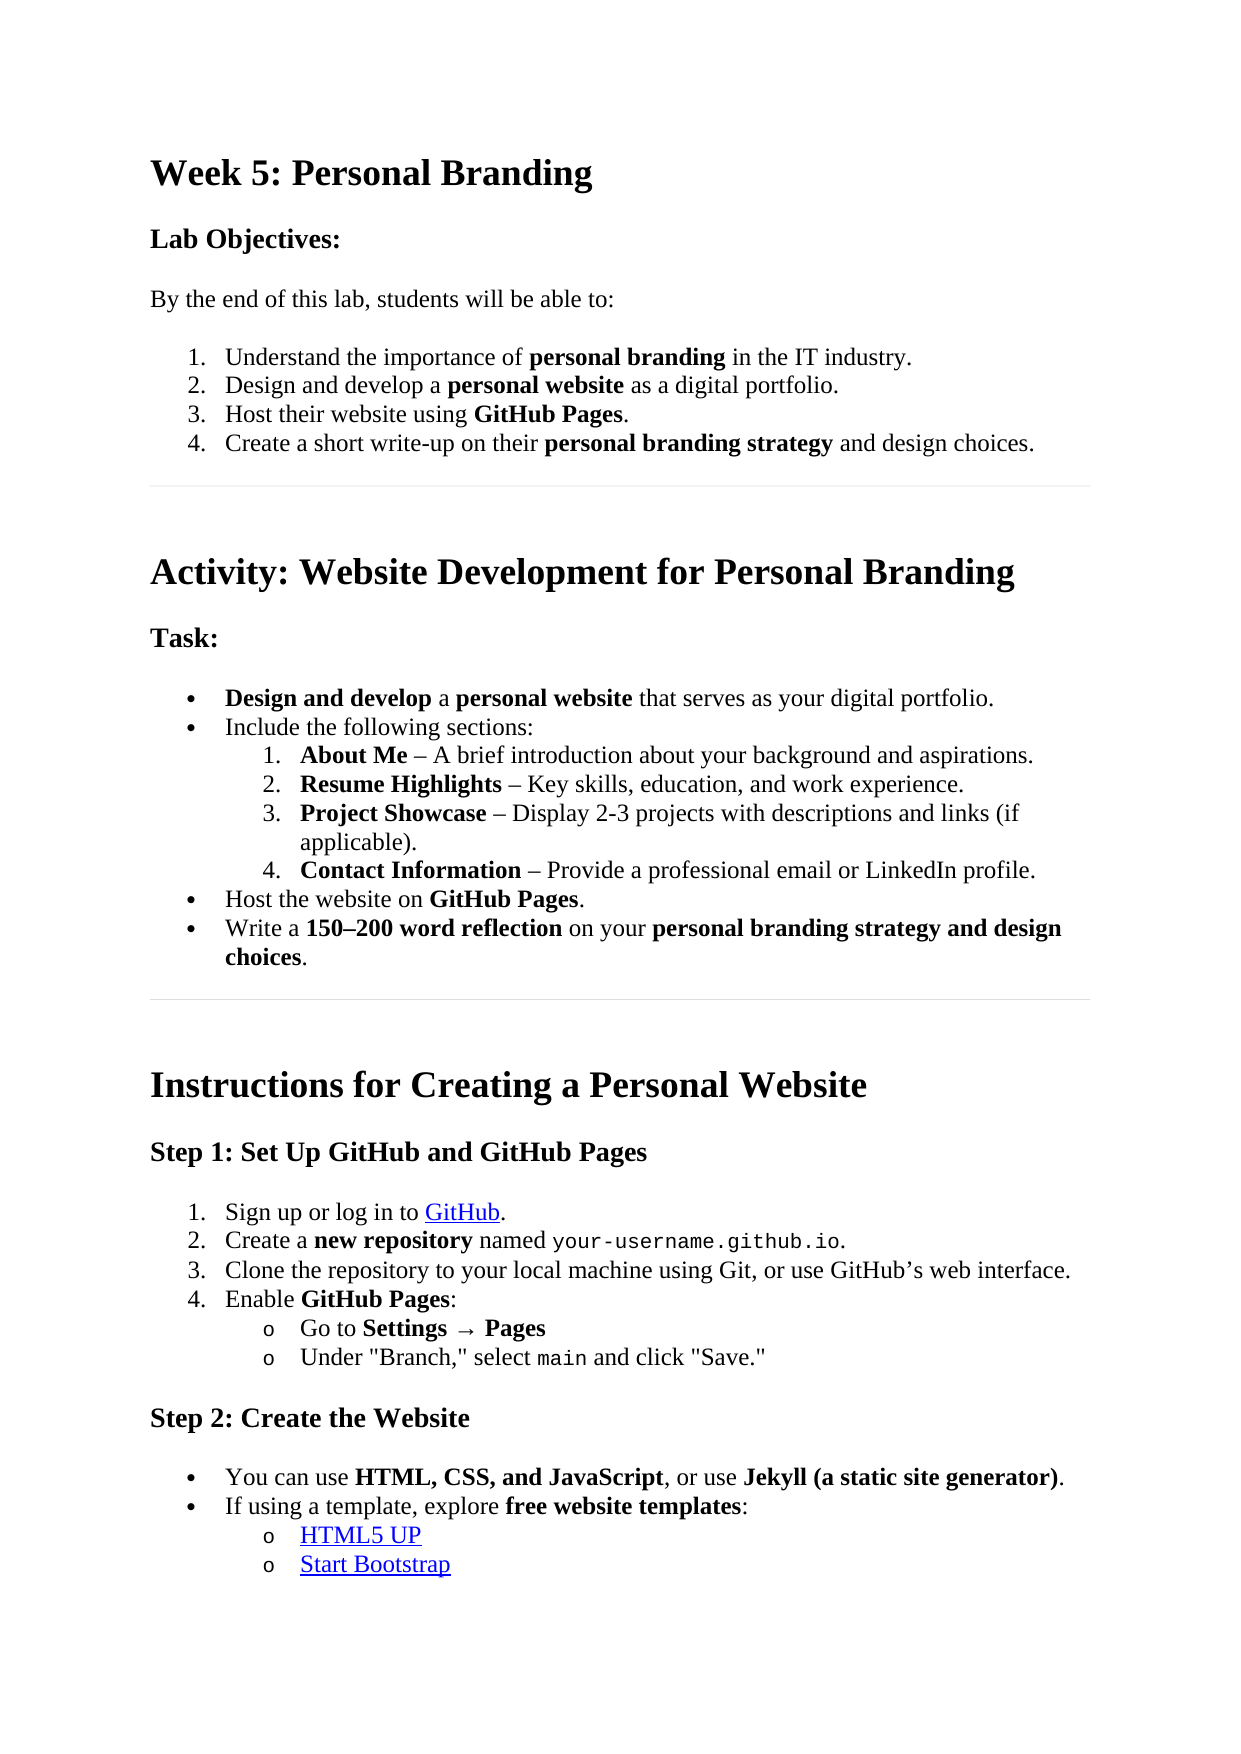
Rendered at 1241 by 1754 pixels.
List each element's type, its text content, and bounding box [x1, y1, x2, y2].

list You can use HTML, CSS, and JavaScript, or use Jekyll (a static site generator). [187, 1462, 1090, 1491]
text Step 1: Set Up GitHub and GitHub Pages [150, 1135, 1090, 1168]
text Week 5: Personal Branding [150, 150, 1090, 193]
text Activity: Website Development for Personal Branding [150, 549, 1090, 592]
list Include the following sections: [187, 712, 1090, 741]
list Sign up or log in to GitHub. [187, 1197, 1090, 1226]
list If using a template, explore free website templates: [187, 1491, 1090, 1520]
list Clone the repository to your local machine using Git, or use GitHub’s web interface. [187, 1255, 1090, 1284]
list Write a 150–200 word reflection on your personal branding strategy and design choices. [187, 913, 1090, 971]
list Contact Information – Provide a professional email or LinkedIn profile. [262, 856, 1090, 884]
list Host their website using GitHub Pages. [187, 399, 1090, 428]
list Create a new repository named your-username.github.io. [187, 1226, 1090, 1255]
list Under "Branch," select main and click "Save." [262, 1342, 1090, 1372]
list Create a short write-up on their personal branding strategy and design choices. [187, 428, 1090, 457]
text Task: [150, 621, 1090, 654]
list About Me – A brief introduction about your background and aspirations. [262, 741, 1090, 769]
list Design and develop a personal website that serves as your digital portfolio. [187, 683, 1090, 712]
list Resume Highlights – Key skills, education, and work experience. [262, 769, 1090, 798]
list Start Bootstrap [262, 1549, 1090, 1579]
text By the end of this lab, students will be able to: [150, 284, 1090, 313]
list Enable GitHub Pages: [187, 1284, 1090, 1313]
text Lab Objectives: [150, 222, 1090, 255]
list HTML5 UP [262, 1520, 1090, 1549]
list Go to Settings → Pages [262, 1313, 1090, 1342]
text Instructions for Creating a Personal Website [150, 1063, 1090, 1106]
list Host the website on GitHub Pages. [187, 884, 1090, 913]
text Step 2: Create the Website [150, 1401, 1090, 1433]
list Understand the importance of personal branding in the IT industry. [187, 342, 1090, 371]
list Project Showcase – Display 2-3 projects with descriptions and links (if applicable). [262, 798, 1090, 856]
list Design and develop a personal website as a digital portfolio. [187, 371, 1090, 399]
